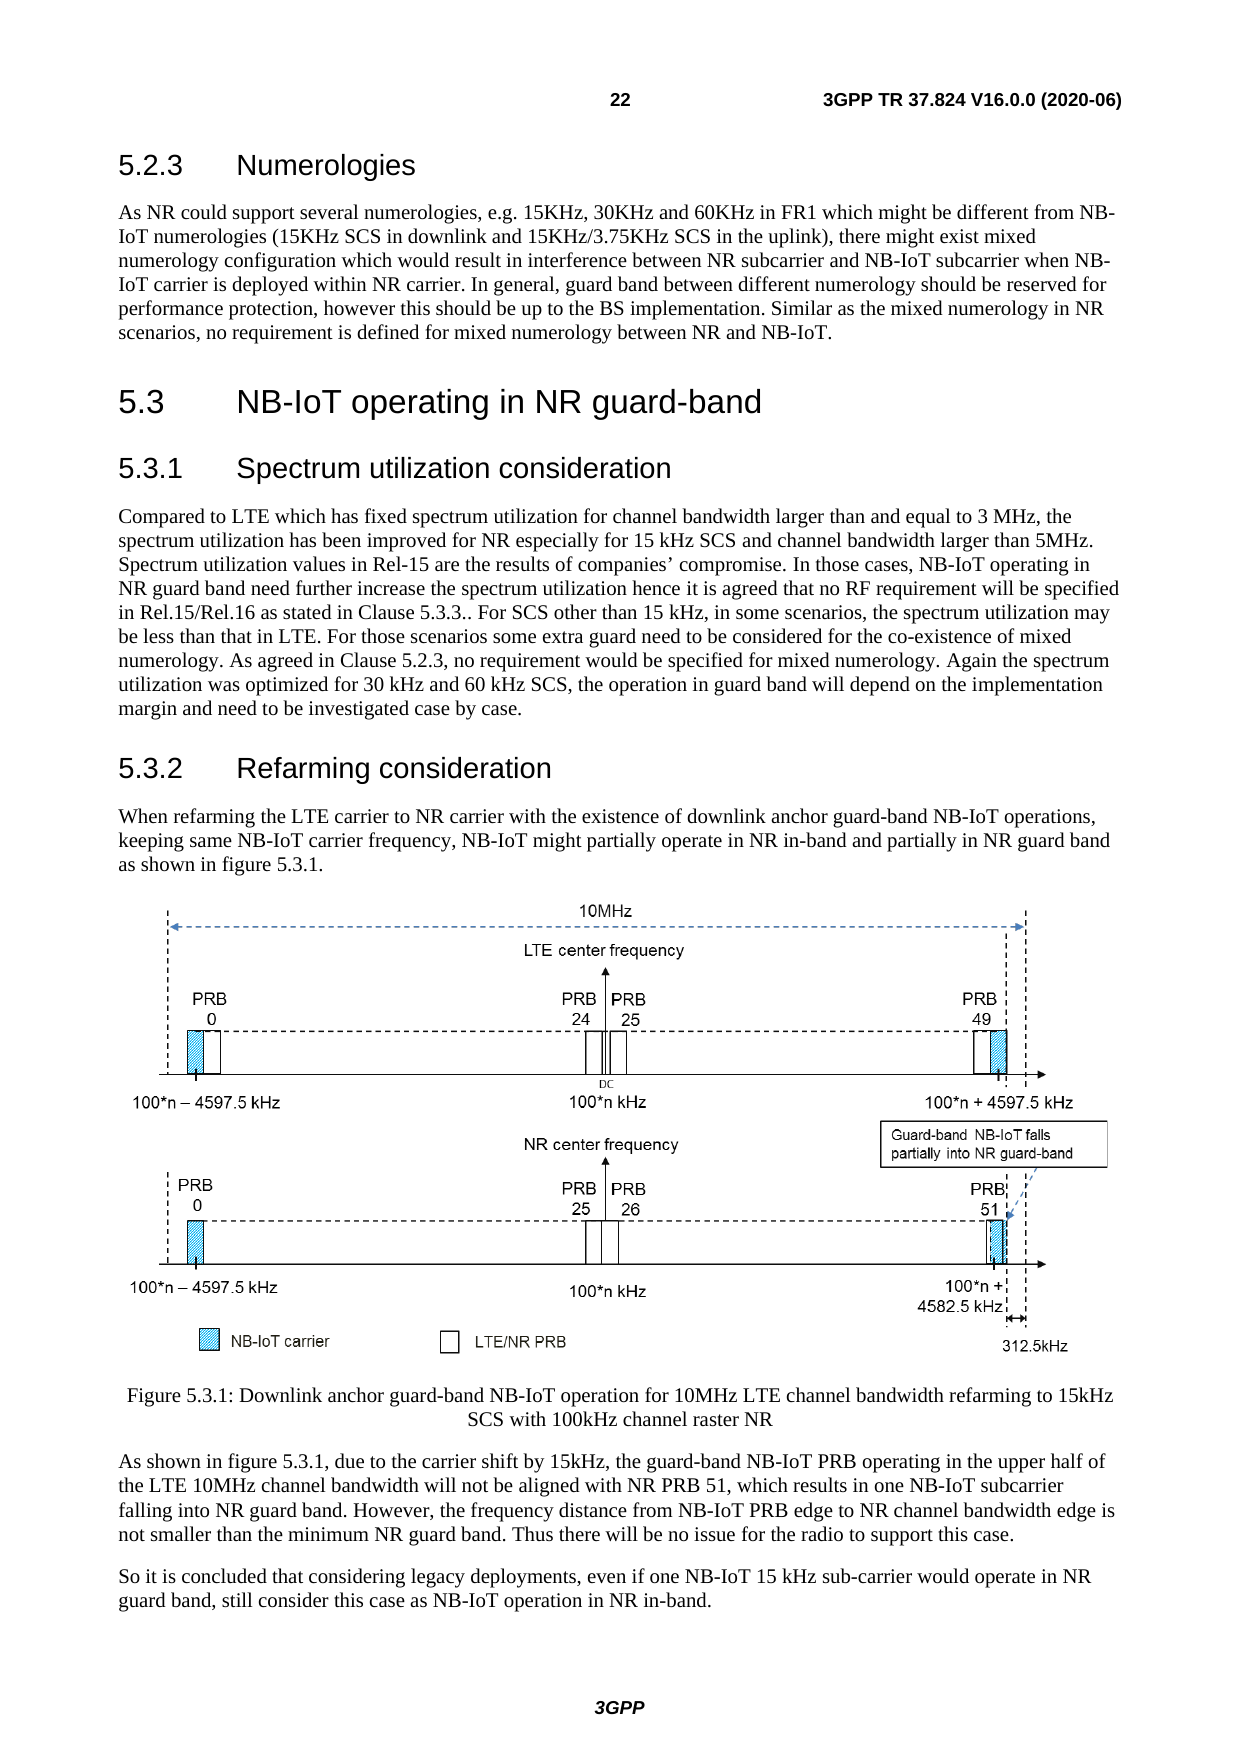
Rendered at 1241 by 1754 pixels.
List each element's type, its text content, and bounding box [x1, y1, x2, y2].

picture [118, 894, 1108, 1364]
text 5.2.3 Numerologies [118, 147, 1122, 181]
text Compared to LTE which has fixed spectrum utilization for channel bandwidth larger than and equal to 3 MHz, the spectrum utilization has been improved for NR especially for 15 kHz SCS and channel bandwidth larger than 5MHz. Spectrum utilization values in Rel-15 are the results of companies’ compromise. In those cases, NB-IoT operating in NR guard band need further increase the spectrum utilization hence it is agreed that no RF requirement will be specified in Rel.15/Rel.16 as stated in Clause 5.3.3.. For SCS other than 15 kHz, in some scenarios, the spectrum utilization may be less than that in LTE. For those scenarios some extra guard need to be considered for the co-existence of mixed numerology. As agreed in Clause 5.2.3, no requirement would be specified for mixed numerology. Again the spectrum utilization was optimized for 30 kHz and 60 kHz SCS, the operation in guard band will depend on the implementation margin and need to be investigated case by case. [118, 504, 1122, 720]
text As NR could support several numerologies, e.g. 15KHz, 30KHz and 60KHz in FR1 which might be different from NB-IoT numerologies (15KHz SCS in downlink and 15KHz/3.75KHz SCS in the uplink), there might exist mixed numerology configuration which would result in interference between NR subcarrier and NB-IoT subcarrier when NB-IoT carrier is deployed within NR carrier. In general, guard band between different numerology should be reserved for performance protection, however this should be up to the BS implementation. Similar as the mixed numerology in NR scenarios, no requirement is defined for mixed numerology between NR and NB-IoT. [118, 200, 1122, 344]
subtitle 5.3.2 Refarming consideration [118, 751, 1122, 785]
text Figure 5.3.1: Downlink anchor guard-band NB-IoT operation for 10MHz LTE channel bandwidth refarming to 15kHz SCS with 100kHz channel raster NR [118, 1382, 1122, 1431]
subtitle 5.3 NB-IoT operating in NR guard-band [118, 382, 1122, 420]
text As shown in figure 5.3.1, due to the carrier shift by 15kHz, the guard-band NB-IoT PRB operating in the upper half of the LTE 10MHz channel bandwidth will not be aligned with NR PRB 51, which results in one NB-IoT subcarrier falling into NR guard band. However, the frequency distance from NB-IoT PRB edge to NR channel bandwidth edge is not smaller than the minimum NR guard band. Thus there will be no issue for the radio to support this case. [118, 1449, 1122, 1546]
text So it is concluded that considering legacy deployments, even if one NB-IoT 15 kHz sub-carrier would operate in NR guard band, still consider this case as NB-IoT operation in NR in-band. [118, 1564, 1122, 1612]
text When refarming the LTE carrier to NR carrier with the existence of downlink anchor guard-band NB-IoT operations, keeping same NB-IoT carrier frequency, NB-IoT might partially operate in NR in-band and partially in NR guard band as shown in figure 5.3.1. [118, 804, 1122, 876]
subtitle 5.3.1 Spectrum utilization consideration [118, 451, 1122, 485]
